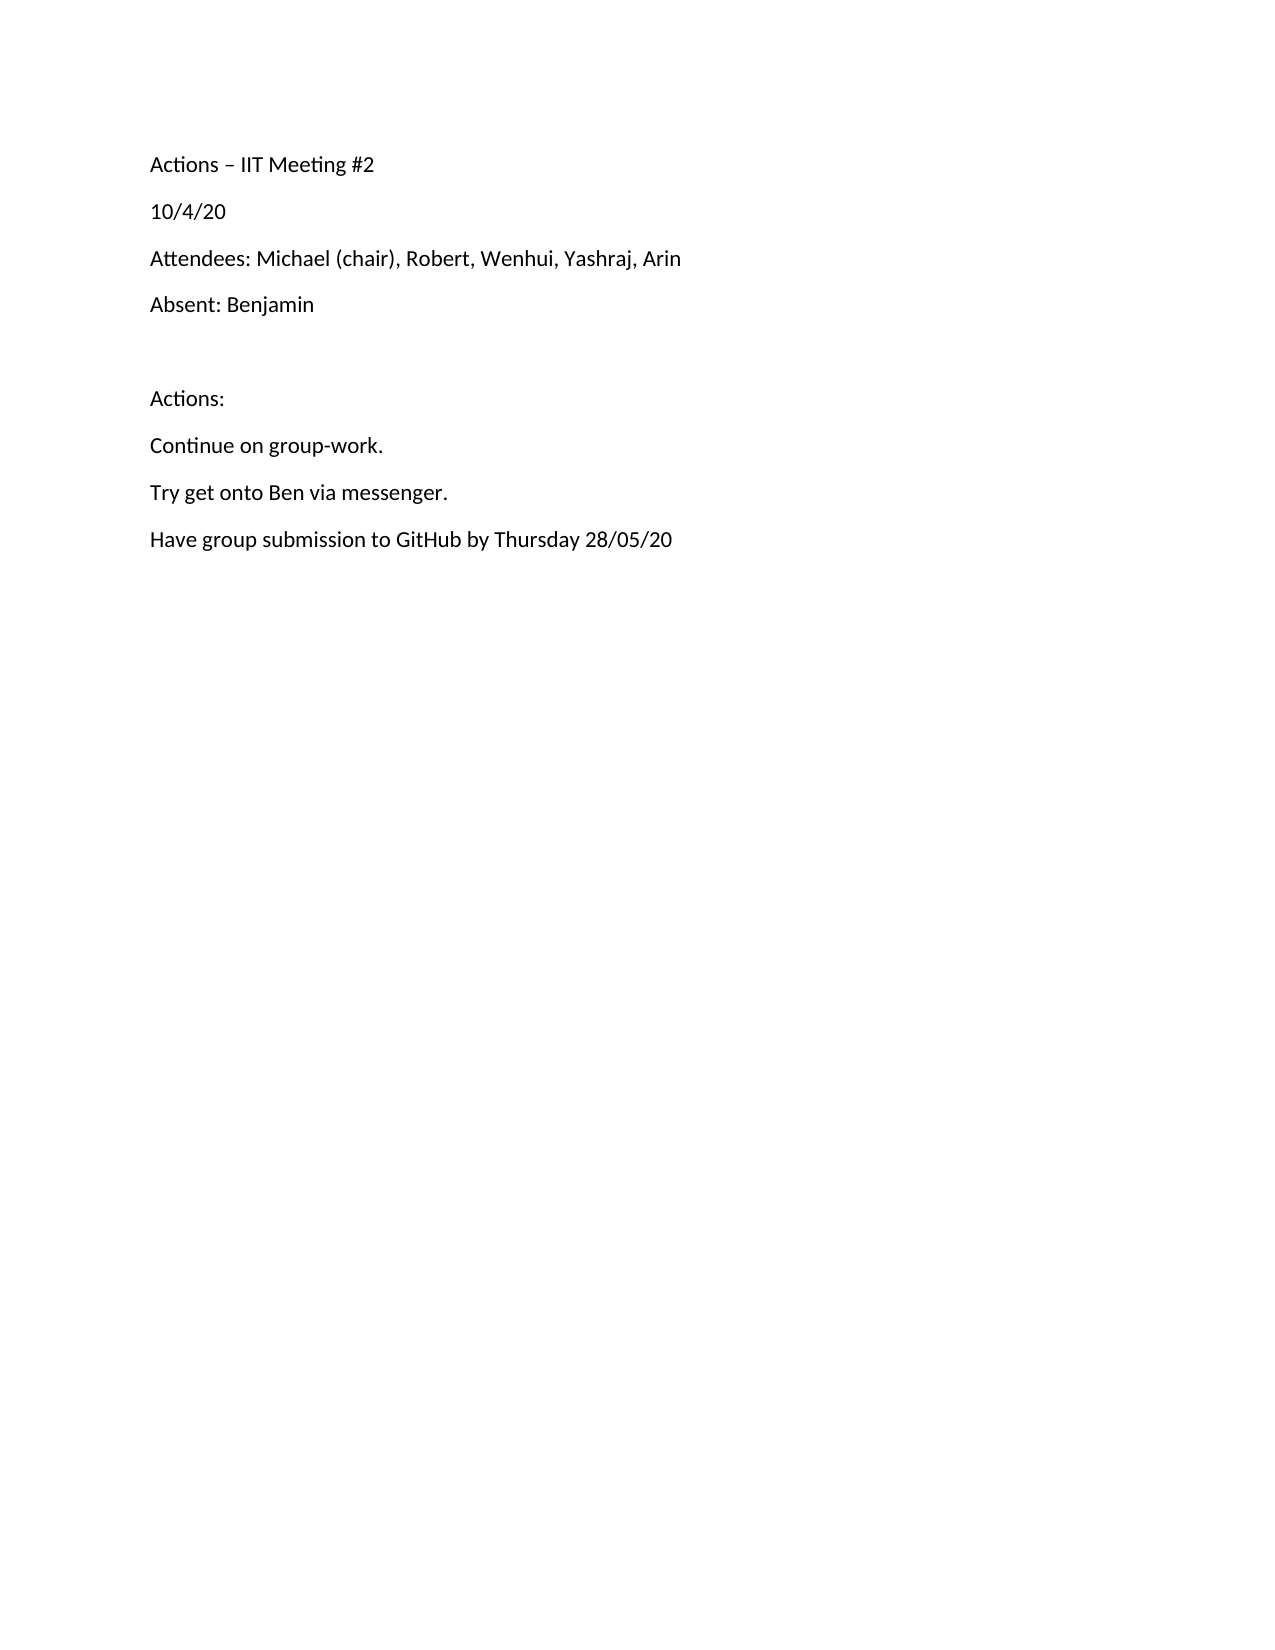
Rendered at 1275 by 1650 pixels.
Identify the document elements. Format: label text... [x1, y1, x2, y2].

text Try get onto Ben via messenger. [150, 478, 1125, 506]
text 10/4/20 [150, 197, 1125, 225]
text Actions – IIT Meeting #2 [150, 150, 1125, 178]
text Absent: Benjamin [150, 291, 1125, 319]
text Attendees: Michael (chair), Robert, Wenhui, Yashraj, Arin [150, 244, 1125, 272]
text Have group submission to GitHub by Thursday 28/05/20 [150, 525, 1125, 553]
text Continue on group-work. [150, 431, 1125, 459]
text Actions: [150, 384, 1125, 412]
